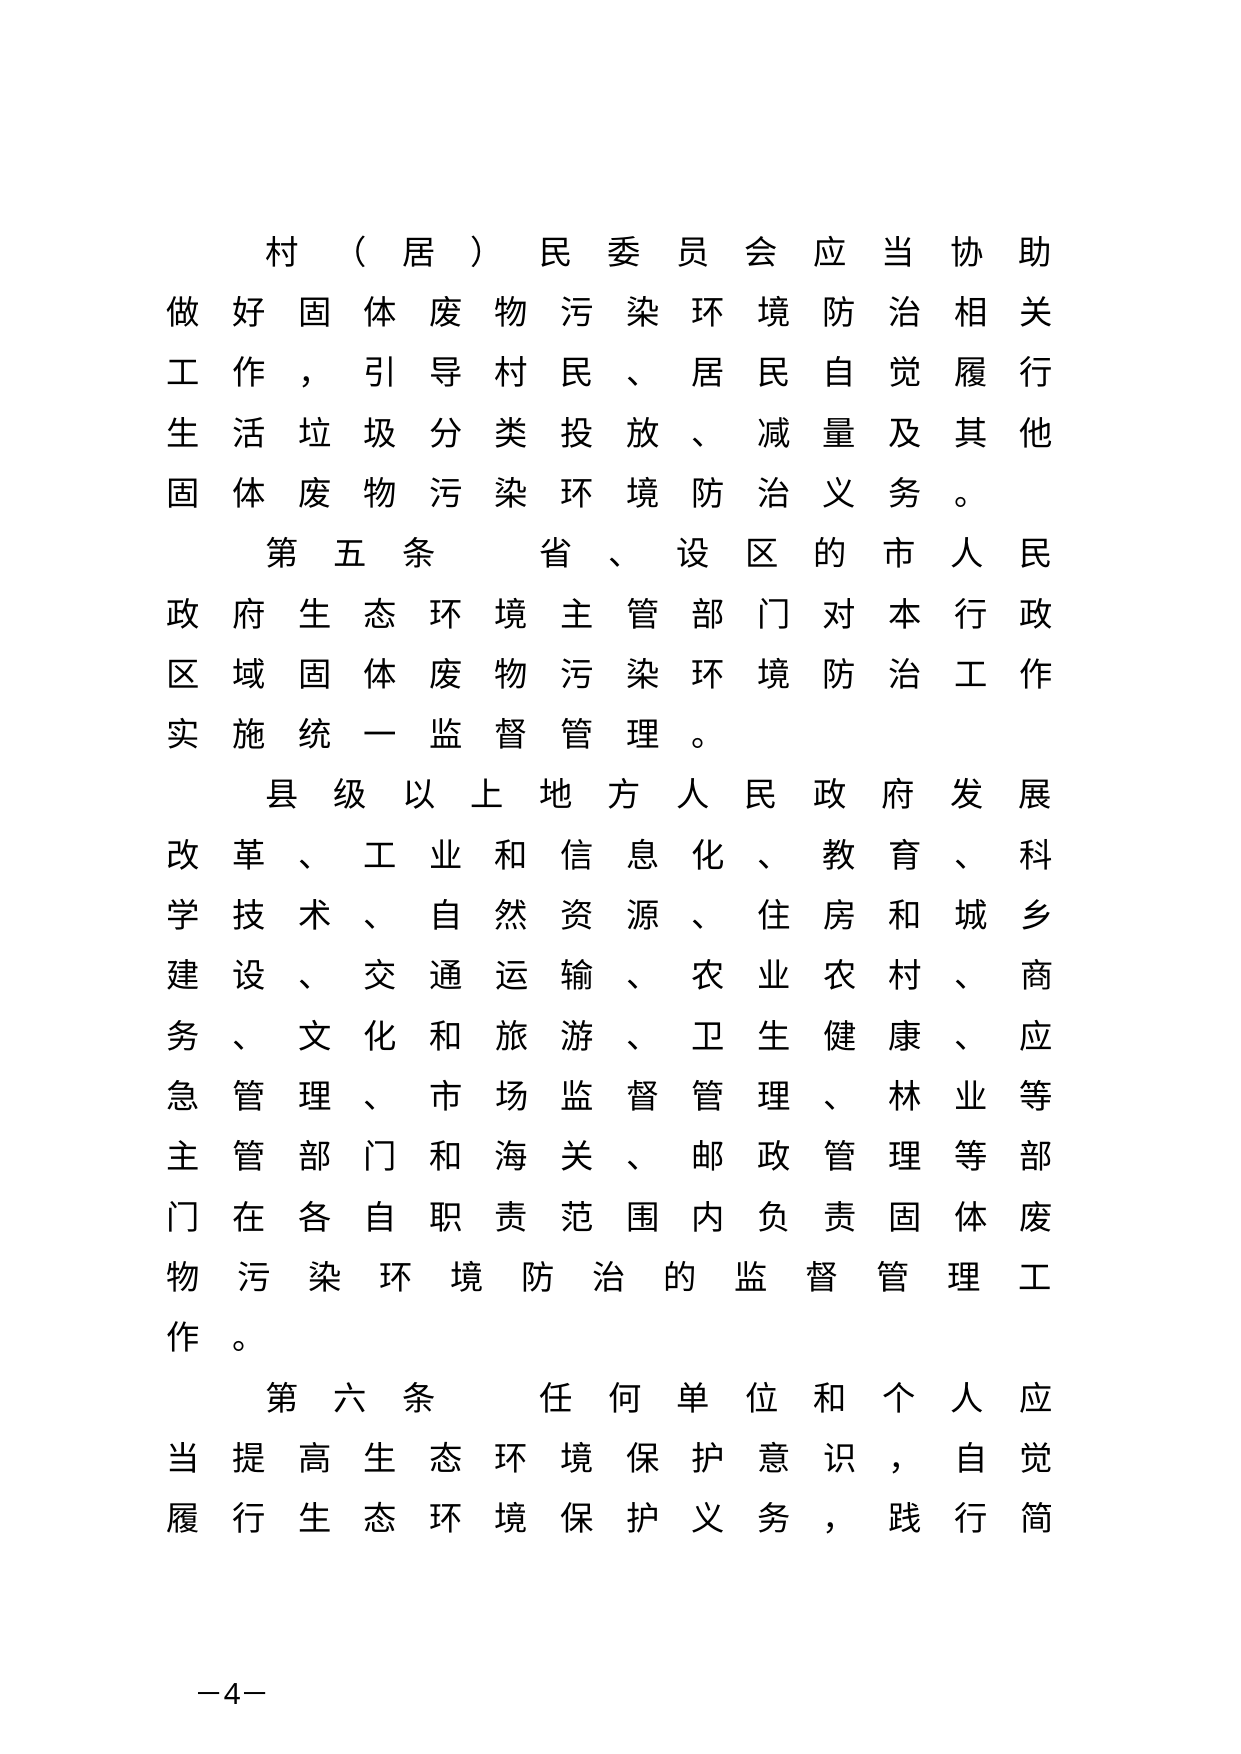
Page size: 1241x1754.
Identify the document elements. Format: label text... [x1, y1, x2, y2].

text 县级以上地方人民政府发展改革、工业和信息化、教育、科学技术、自然资源、住房和城乡建设、交通运输、农业农村、商务、文化和旅游、卫生健康、应急管理、市场监督管理、林业等主管部门和海关、邮政管理等部门在各自职责范围内负责固体废物污染环境防治的监督管理工作。 [167, 762, 1085, 1365]
text 第五条 省、设区的市人民政府生态环境主管部门对本行政区域固体废物污染环境防治工作实施统一监督管理。 [167, 521, 1085, 762]
text 村（居）民委员会应当协助做好固体废物污染环境防治相关工作，引导村民、居民自觉履行生活垃圾分类投放、减量及其他固体废物污染环境防治义务。 [167, 219, 1085, 521]
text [167, 1365, 1085, 1546]
